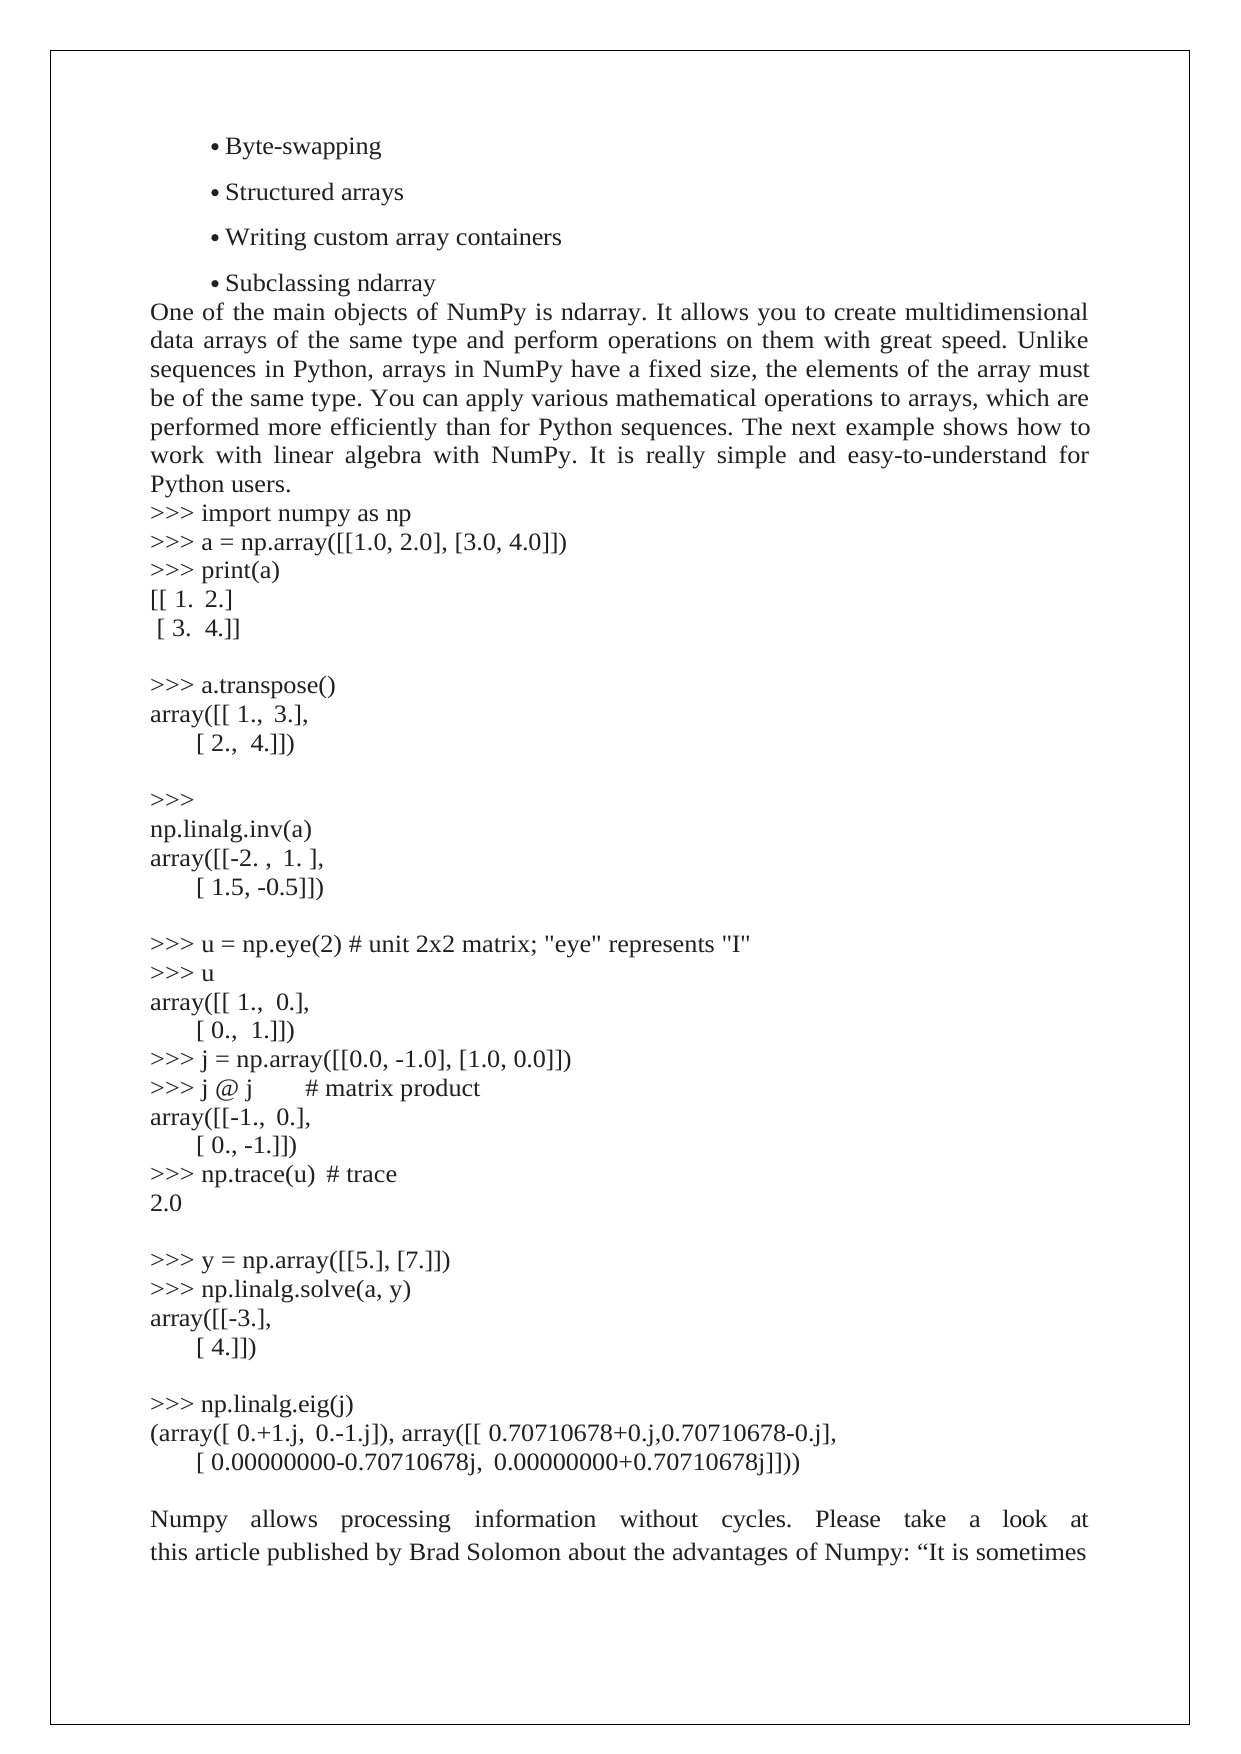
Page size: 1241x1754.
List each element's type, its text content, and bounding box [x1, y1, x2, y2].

list Subclassing ndarray [211, 268, 1181, 297]
text >>> np.linalg.eig(j) [150, 1389, 1181, 1418]
text [ 0., -1.]]) [196, 1130, 1181, 1159]
text >>> np.trace(u) # trace 2.0 [150, 1159, 411, 1217]
text >>> np.linalg.solve(a, y) array([[-3.], [150, 1274, 411, 1332]
text >>> a.transpose() array([[ 1., 3.], [150, 670, 336, 728]
text >>> y = np.array([[5.], [7.]]) [150, 1245, 1181, 1274]
text >>> print(a) [[ 1. 2.] [150, 555, 280, 613]
list Byte-swapping [211, 131, 1181, 159]
text array([[ 1., 0.], [150, 987, 1181, 1015]
text >>> np.linalg.inv(a) array([[-2. , 1. ], [150, 785, 363, 872]
text >>> u = np.eye(2) # unit 2x2 matrix; "eye" represents "I" [150, 929, 1181, 958]
list Structured arrays [211, 177, 1181, 205]
text [ 0., 1.]]) [196, 1015, 1181, 1044]
text [ 1.5, -0.5]]) [196, 872, 1181, 900]
text One of the main objects of NumPy is ndarray. It allows you to create multidimensional data arrays of the same type and perform operations on them with great speed. Unlike sequences in Python, arrays in NumPy have a fixed size, the elements of the array must be of the same type. You can apply various mathematical operations to arrays, which are performed more efficiently than for Python sequences. The next example shows how to work with linear algebra with NumPy. It is really simple and easy-to-understand for Python users. [150, 297, 1091, 498]
text [ 2., 4.]]) [196, 728, 1181, 757]
text [ 4.]]) [196, 1332, 1181, 1360]
text [ 3. 4.]] [156, 613, 1181, 642]
text Numpy allows processing information without cycles. Please take a look at this article published by Brad Solomon about the advantages of Numpy: “It is sometimes [150, 1504, 1091, 1566]
list Writing custom array containers [211, 222, 1181, 251]
text >>> a = np.array([[1.0, 2.0], [3.0, 4.0]]) [150, 527, 1181, 555]
text >>> j @ j # matrix product array([[-1., 0.], [150, 1073, 481, 1130]
text >>> j = np.array([[0.0, -1.0], [1.0, 0.0]]) [150, 1044, 1181, 1073]
text >>> u [150, 958, 1181, 987]
text (array([ 0.+1.j, 0.-1.j]), array([[ 0.70710678+0.j,0.70710678-0.j], [ 0.00000000-0.70710678j, 0.00000000+0.70710678j]])) [150, 1418, 841, 1475]
text >>> import numpy as np [150, 498, 1181, 527]
